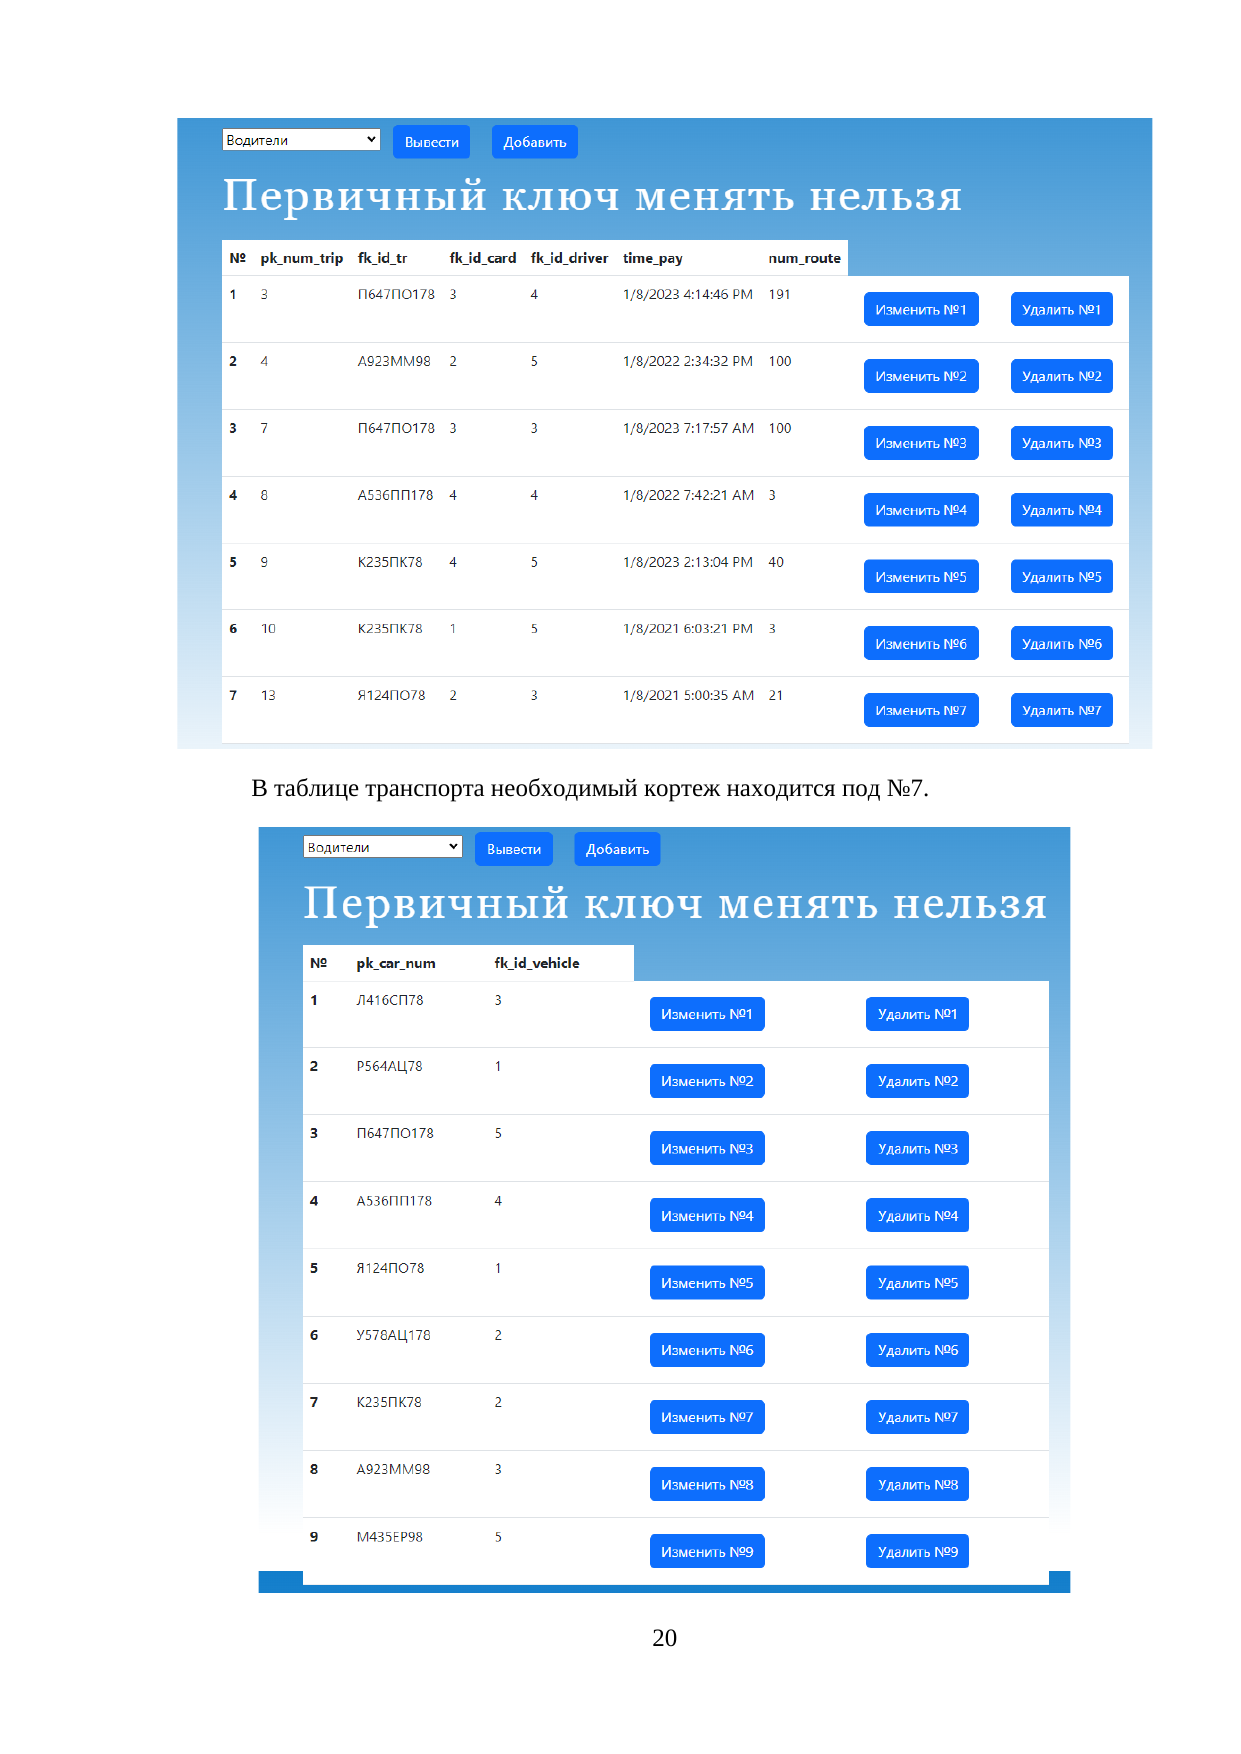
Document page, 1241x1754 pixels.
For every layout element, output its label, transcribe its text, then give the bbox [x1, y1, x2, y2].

picture [258, 827, 1071, 1593]
picture [177, 118, 1153, 749]
text В таблице транспорта необходимый кортеж находится под №7. [177, 773, 1152, 802]
